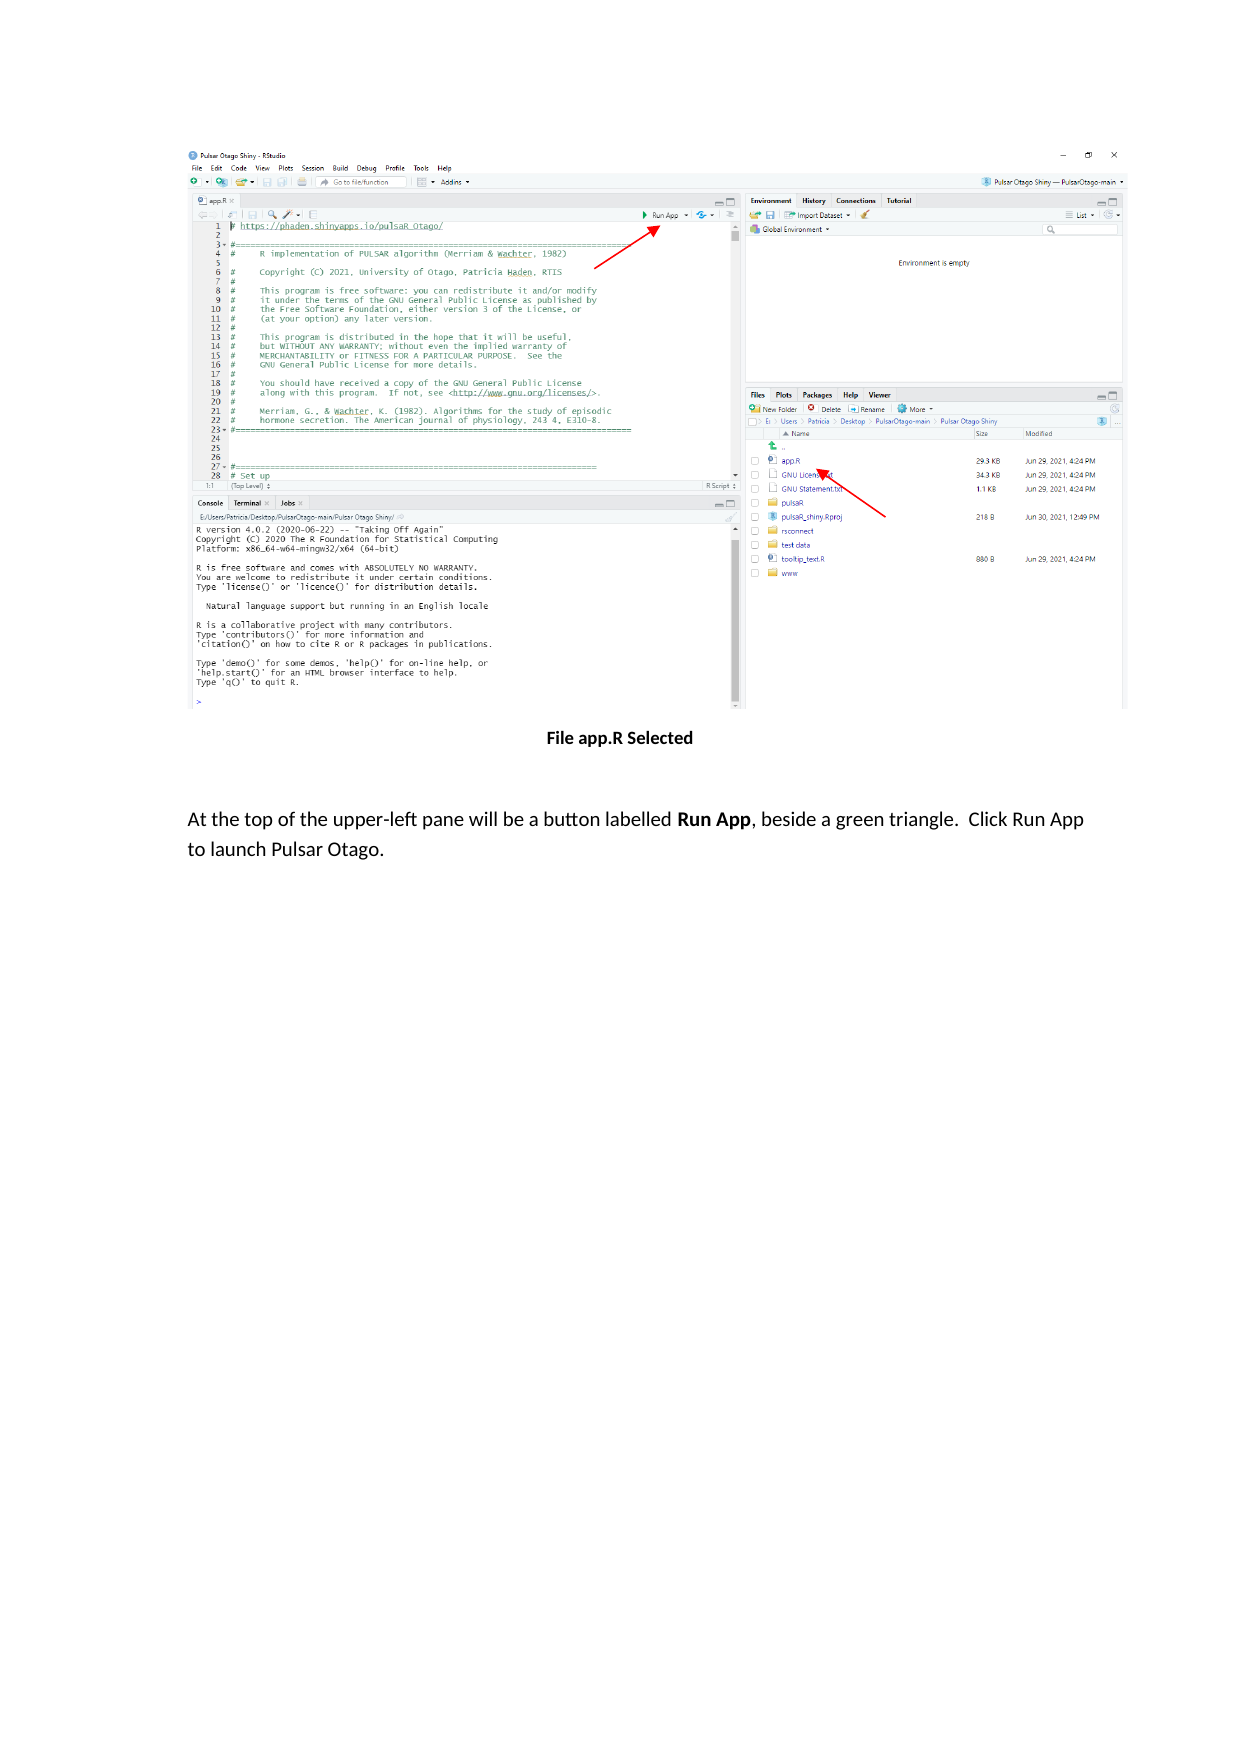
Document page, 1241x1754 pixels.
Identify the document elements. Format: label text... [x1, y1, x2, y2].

picture [187, 150, 1128, 709]
text At the top of the upper-left pane will be a button labelled Run App, beside a green triangle. Click Run App to launch Pulsar Otago. [187, 806, 1090, 862]
text File app.R Selected [150, 726, 1090, 749]
